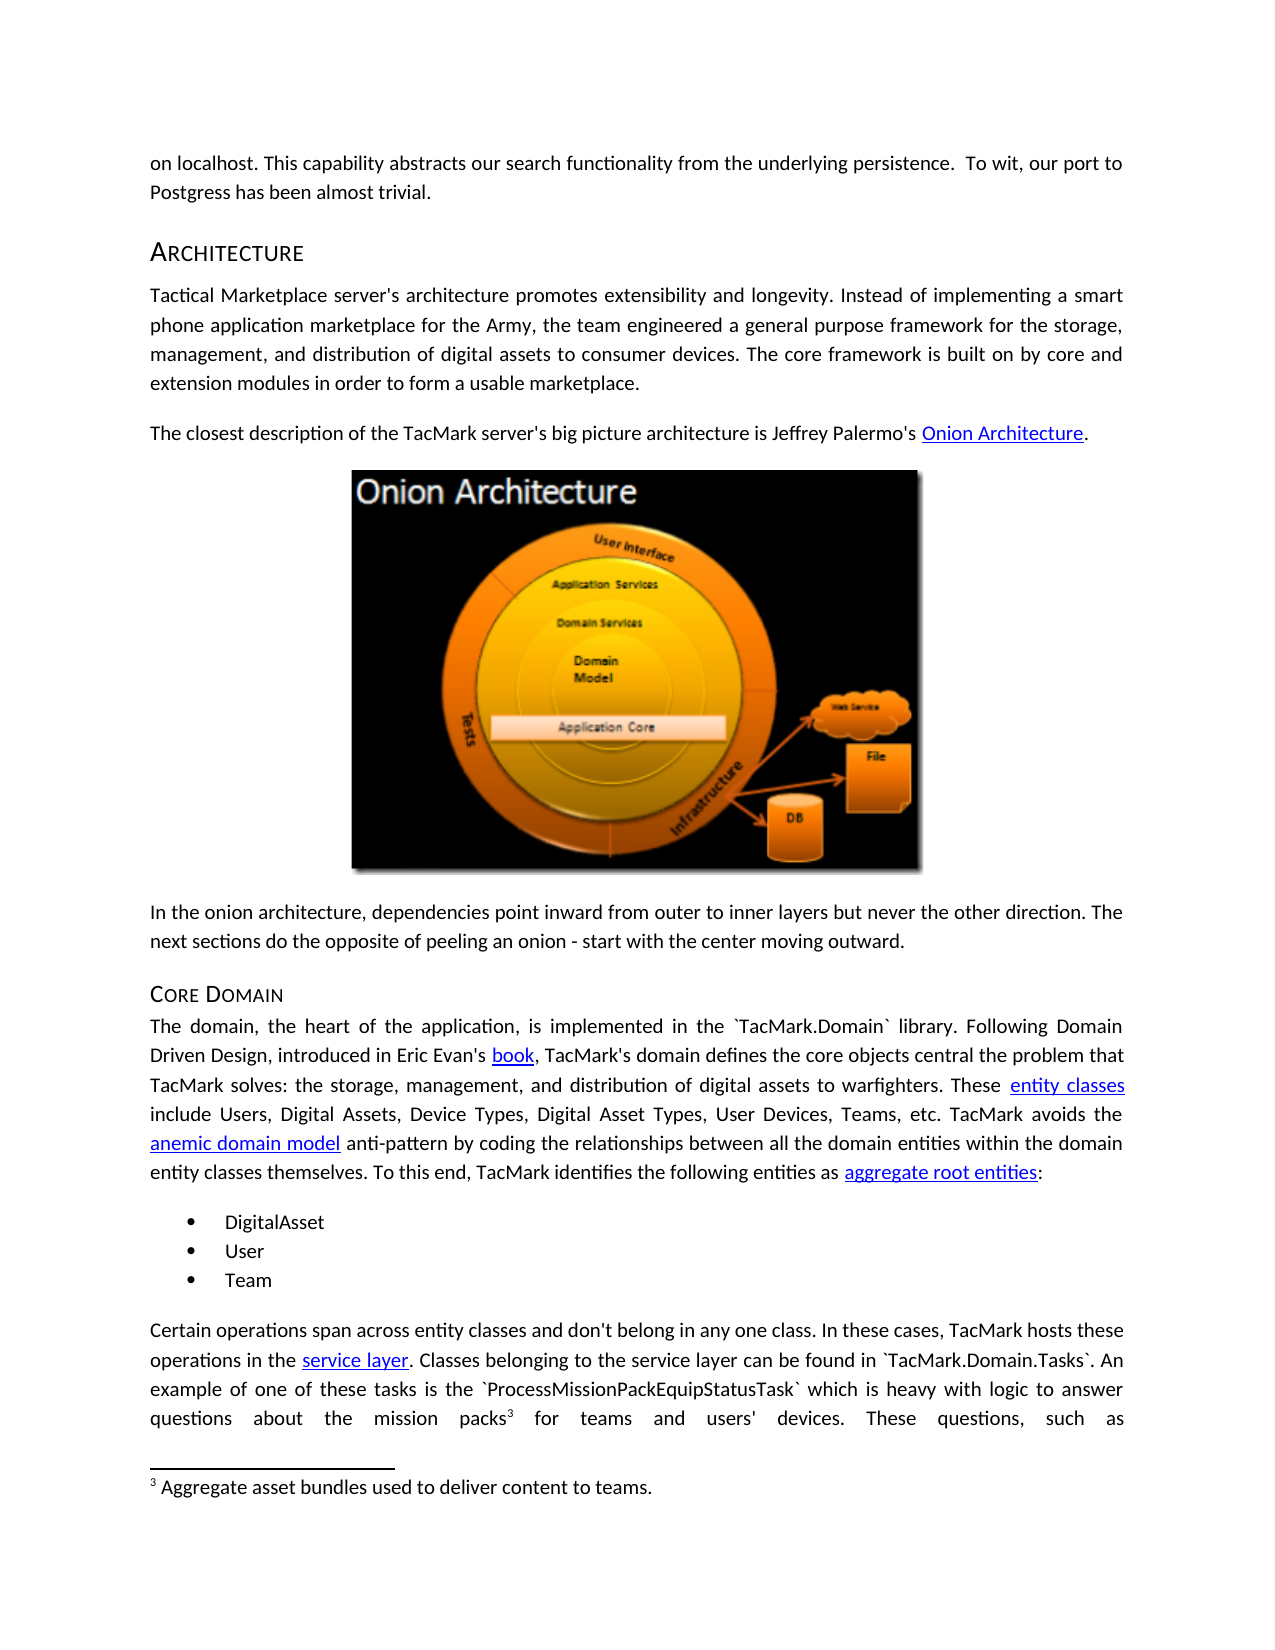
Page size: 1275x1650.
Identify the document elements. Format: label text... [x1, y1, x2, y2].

picture [351, 470, 924, 875]
text The domain, the heart of the application, is implemented in the `TacMark.Domain` library. Following Domain Driven Design, introduced in Eric Evan's book, TacMark's domain defines the core objects central the problem that TacMark solves: the storage, management, and distribution of digital assets to warfighters. These entity classes include Users, Digital Assets, Device Types, Digital Asset Types, User Devices, Teams, etc. TacMark avoids the anemic domain model anti-pattern by coding the relationships between all the domain entities within the domain entity classes themselves. To this end, TacMark identifies the following entities as aggregate root entities: [150, 1013, 1125, 1185]
text In the onion architecture, dependencies point inward from outer to inner layers but never the other direction. The next sections do the opposite of peeling an onion - start with the center moving outward. [150, 899, 1125, 954]
text Tactical Marketplace server's architecture promotes extensibility and longevity. Instead of implementing a smart phone application marketplace for the Army, the team engineered a general purpose framework for the storage, management, and distribution of digital assets to consumer devices. The core framework is built on by core and extension modules in order to form a usable marketplace. [150, 283, 1125, 396]
text The closest description of the TacMark server's big picture architecture is Jeffrey Palermo's Onion Architecture. [150, 420, 1125, 446]
list Team [187, 1268, 1125, 1293]
subtitle Core Domain [150, 978, 1125, 1009]
subtitle Architecture [150, 233, 1125, 269]
list User [187, 1238, 1125, 1264]
list DigitalAsset [187, 1209, 1125, 1235]
